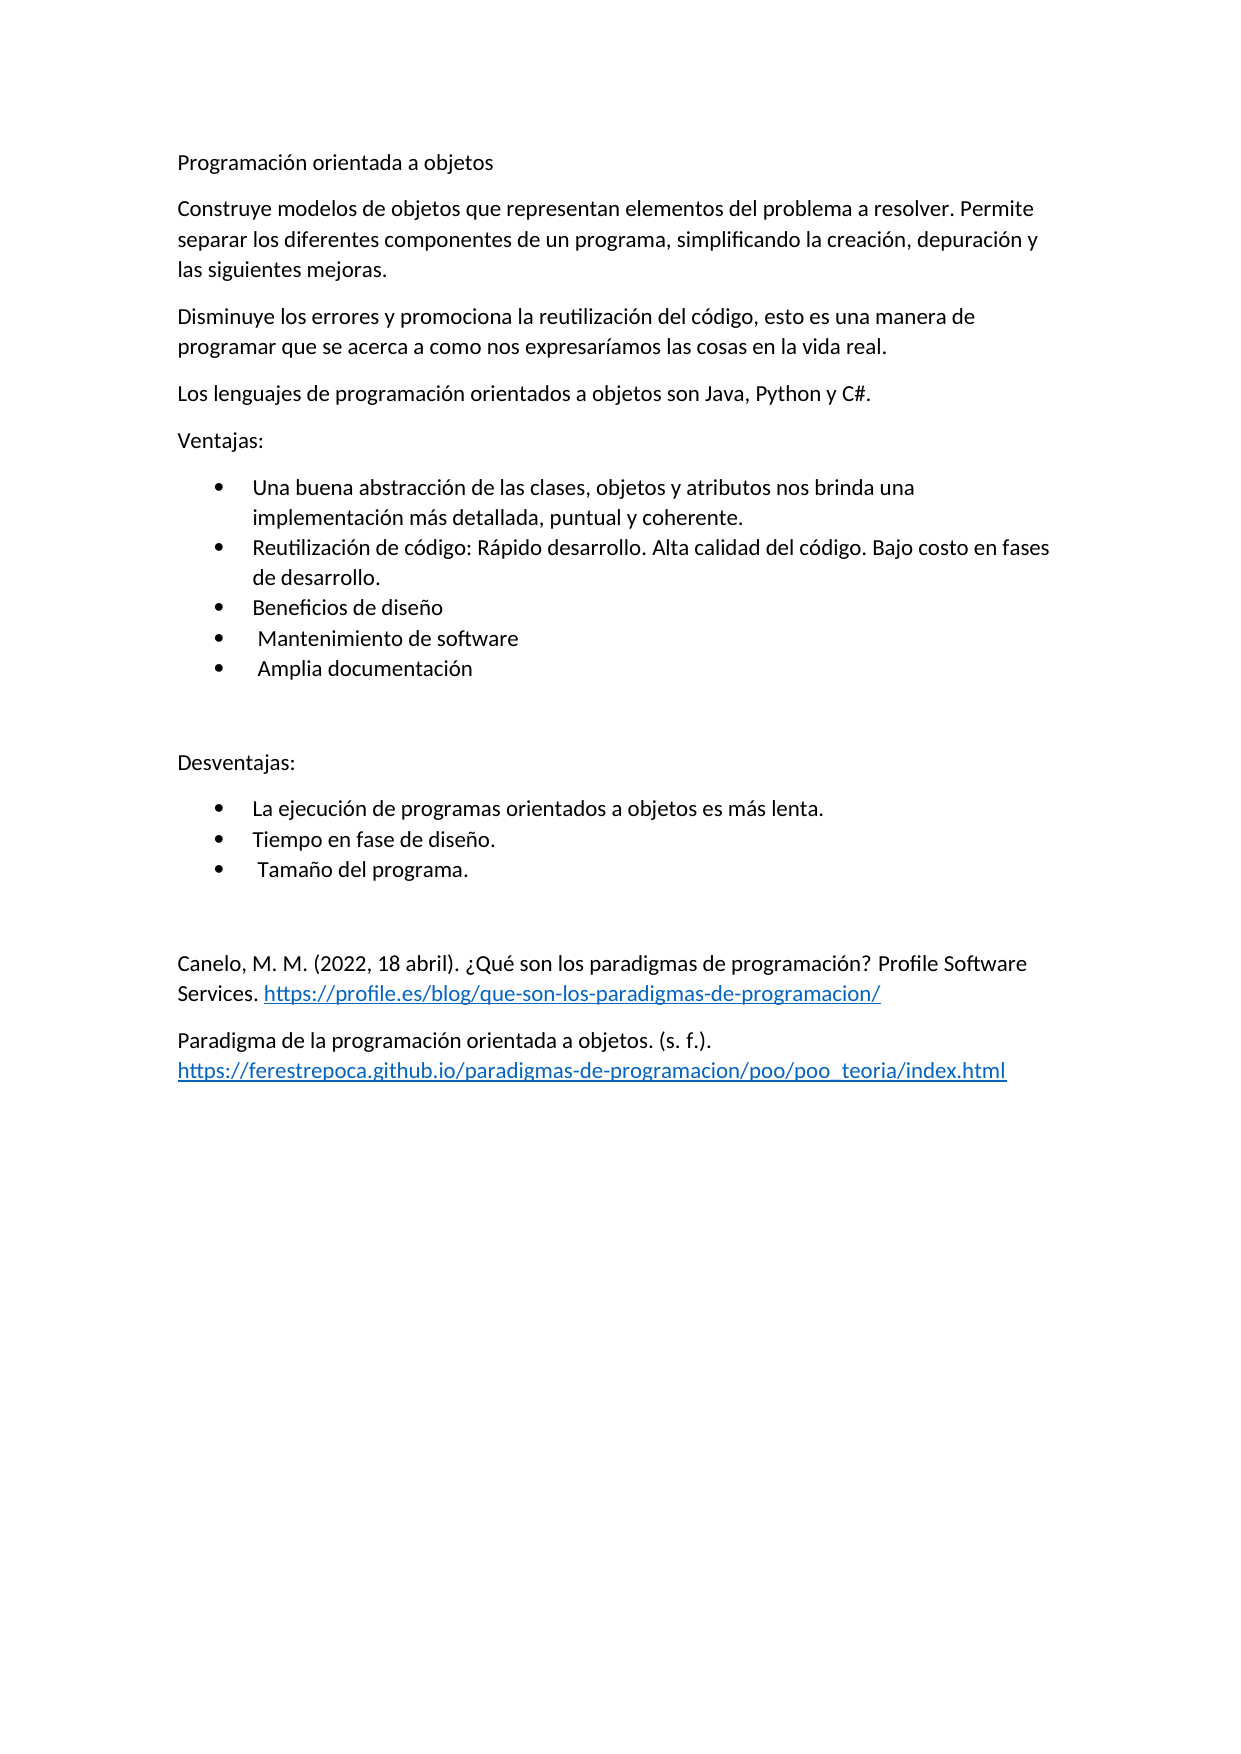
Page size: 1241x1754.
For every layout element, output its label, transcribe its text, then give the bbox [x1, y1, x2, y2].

list Tamaño del programa. [215, 855, 1063, 883]
text Los lenguajes de programación orientados a objetos son Java, Python y C#. [177, 379, 1063, 407]
list Amplia documentación [215, 654, 1063, 682]
text Desventajas: [177, 748, 1063, 776]
list Reutilización de código: Rápido desarrollo. Alta calidad del código. Bajo costo en fases de desarrollo. [215, 533, 1063, 591]
list Tiempo en fase de diseño. [215, 825, 1063, 853]
text Disminuye los errores y promociona la reutilización del código, esto es una manera de programar que se acerca a como nos expresaríamos las cosas en la vida real. [177, 302, 1063, 360]
text Ventajas: [177, 426, 1063, 454]
list Mantenimiento de software [215, 624, 1063, 652]
text Programación orientada a objetos [177, 148, 1063, 176]
list La ejecución de programas orientados a objetos es más lenta. [215, 794, 1063, 822]
list Una buena abstracción de las clases, objetos y atributos nos brinda una implementación más detallada, puntual y coherente. [215, 473, 1063, 531]
list Beneficios de diseño [215, 593, 1063, 621]
text Canelo, M. M. (2022, 18 abril). ¿Qué son los paradigmas de programación? Profile Software Services. https://profile.es/blog/que-son-los-paradigmas-de-programacion/ [177, 949, 1063, 1007]
text Paradigma de la programación orientada a objetos. (s. f.). https://ferestrepoca.github.io/paradigmas-de-programacion/poo/poo_teoria/index.html [177, 1026, 1063, 1084]
text Construye modelos de objetos que representan elementos del problema a resolver. Permite separar los diferentes componentes de un programa, simplificando la creación, depuración y las siguientes mejoras. [177, 194, 1063, 283]
